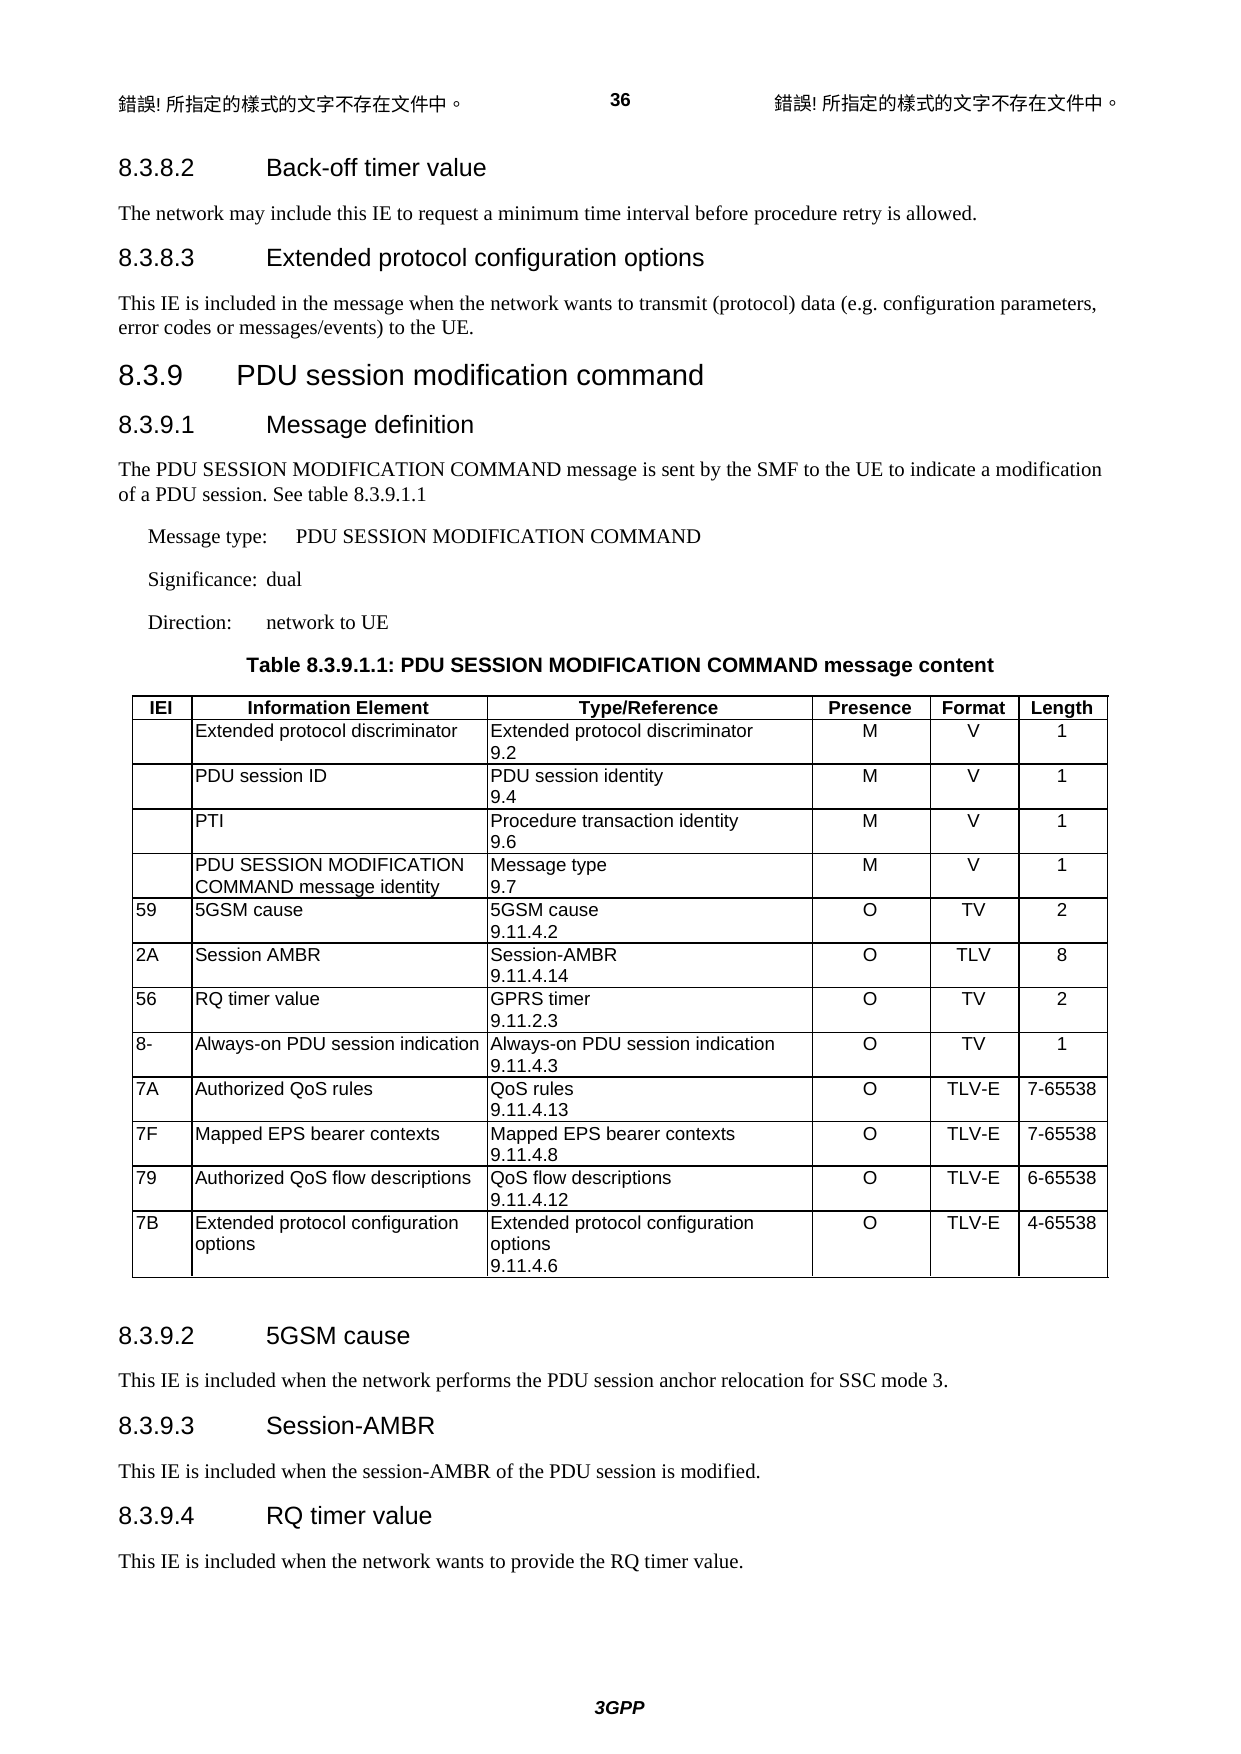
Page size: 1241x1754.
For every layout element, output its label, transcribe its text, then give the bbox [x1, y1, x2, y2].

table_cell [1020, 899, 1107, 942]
text Direction: network to UE [148, 610, 1122, 634]
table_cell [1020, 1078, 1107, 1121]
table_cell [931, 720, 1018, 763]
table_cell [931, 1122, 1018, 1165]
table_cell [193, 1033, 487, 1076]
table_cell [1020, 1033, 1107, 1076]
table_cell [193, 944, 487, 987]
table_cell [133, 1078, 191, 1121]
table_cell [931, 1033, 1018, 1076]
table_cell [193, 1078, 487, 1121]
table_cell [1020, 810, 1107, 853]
text Message type: PDU SESSION MODIFICATION COMMAND [148, 524, 1122, 548]
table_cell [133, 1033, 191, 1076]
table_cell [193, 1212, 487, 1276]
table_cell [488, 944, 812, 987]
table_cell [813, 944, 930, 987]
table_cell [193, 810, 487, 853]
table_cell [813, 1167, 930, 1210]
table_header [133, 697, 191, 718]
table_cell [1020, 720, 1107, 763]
subtitle 8.3.9 PDU session modification command [118, 358, 1122, 391]
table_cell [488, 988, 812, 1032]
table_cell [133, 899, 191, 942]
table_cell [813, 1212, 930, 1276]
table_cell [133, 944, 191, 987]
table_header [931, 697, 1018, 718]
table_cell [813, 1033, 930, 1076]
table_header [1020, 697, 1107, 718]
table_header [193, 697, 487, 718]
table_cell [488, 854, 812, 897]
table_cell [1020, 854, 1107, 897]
subtitle 8.3.9.1 Message definition [118, 410, 1122, 439]
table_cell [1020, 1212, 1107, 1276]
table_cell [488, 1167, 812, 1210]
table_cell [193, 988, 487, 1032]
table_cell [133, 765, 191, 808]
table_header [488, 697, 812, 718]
subtitle 8.3.9.4 RQ timer value [118, 1501, 1122, 1530]
text This IE is included when the network performs the PDU session anchor relocation for SSC mode 3. [118, 1368, 1122, 1392]
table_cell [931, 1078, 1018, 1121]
text This IE is included when the session-AMBR of the PDU session is modified. [118, 1458, 1122, 1483]
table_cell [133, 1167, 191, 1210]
text This IE is included in the message when the network wants to transmit (protocol) data (e.g. configuration parameters, error codes or messages/events) to the UE. [118, 291, 1122, 339]
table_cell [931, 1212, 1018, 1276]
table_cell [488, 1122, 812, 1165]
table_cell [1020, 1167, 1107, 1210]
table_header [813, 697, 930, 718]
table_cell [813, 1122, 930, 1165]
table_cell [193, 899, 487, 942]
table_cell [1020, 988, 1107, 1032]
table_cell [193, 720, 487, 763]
text Table 8.3.9.1.1: PDU SESSION MODIFICATION COMMAND message content [118, 653, 1122, 677]
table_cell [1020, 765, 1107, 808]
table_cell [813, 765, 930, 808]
text This IE is included when the network wants to provide the RQ timer value. [118, 1549, 1122, 1573]
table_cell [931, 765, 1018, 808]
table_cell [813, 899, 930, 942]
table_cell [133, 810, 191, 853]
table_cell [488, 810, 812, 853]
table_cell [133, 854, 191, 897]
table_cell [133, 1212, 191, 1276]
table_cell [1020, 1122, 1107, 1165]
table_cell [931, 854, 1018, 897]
text The PDU SESSION MODIFICATION COMMAND message is sent by the SMF to the UE to indicate a modification of a PDU session. See table 8.3.9.1.1 [118, 457, 1122, 506]
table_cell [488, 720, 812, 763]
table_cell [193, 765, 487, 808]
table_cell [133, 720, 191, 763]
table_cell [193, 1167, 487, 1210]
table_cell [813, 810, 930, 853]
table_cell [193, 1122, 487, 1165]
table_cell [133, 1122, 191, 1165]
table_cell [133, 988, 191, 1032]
subtitle 8.3.8.3 Extended protocol configuration options [118, 243, 1122, 272]
text The network may include this IE to request a minimum time interval before procedure retry is allowed. [118, 200, 1122, 224]
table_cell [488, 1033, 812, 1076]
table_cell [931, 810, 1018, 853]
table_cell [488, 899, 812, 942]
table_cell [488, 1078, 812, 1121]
text Significance: dual [148, 567, 1122, 591]
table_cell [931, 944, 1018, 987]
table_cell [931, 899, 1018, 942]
subtitle 8.3.9.3 Session-AMBR [118, 1411, 1122, 1440]
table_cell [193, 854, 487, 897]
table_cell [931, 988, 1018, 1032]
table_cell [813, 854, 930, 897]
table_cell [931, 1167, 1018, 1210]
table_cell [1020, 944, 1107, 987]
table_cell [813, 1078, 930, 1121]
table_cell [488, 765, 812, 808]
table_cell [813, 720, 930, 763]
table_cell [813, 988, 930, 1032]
subtitle 8.3.8.2 Back-off timer value [118, 153, 1122, 182]
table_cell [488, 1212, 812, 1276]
subtitle 8.3.9.2 5GSM cause [118, 1321, 1122, 1349]
